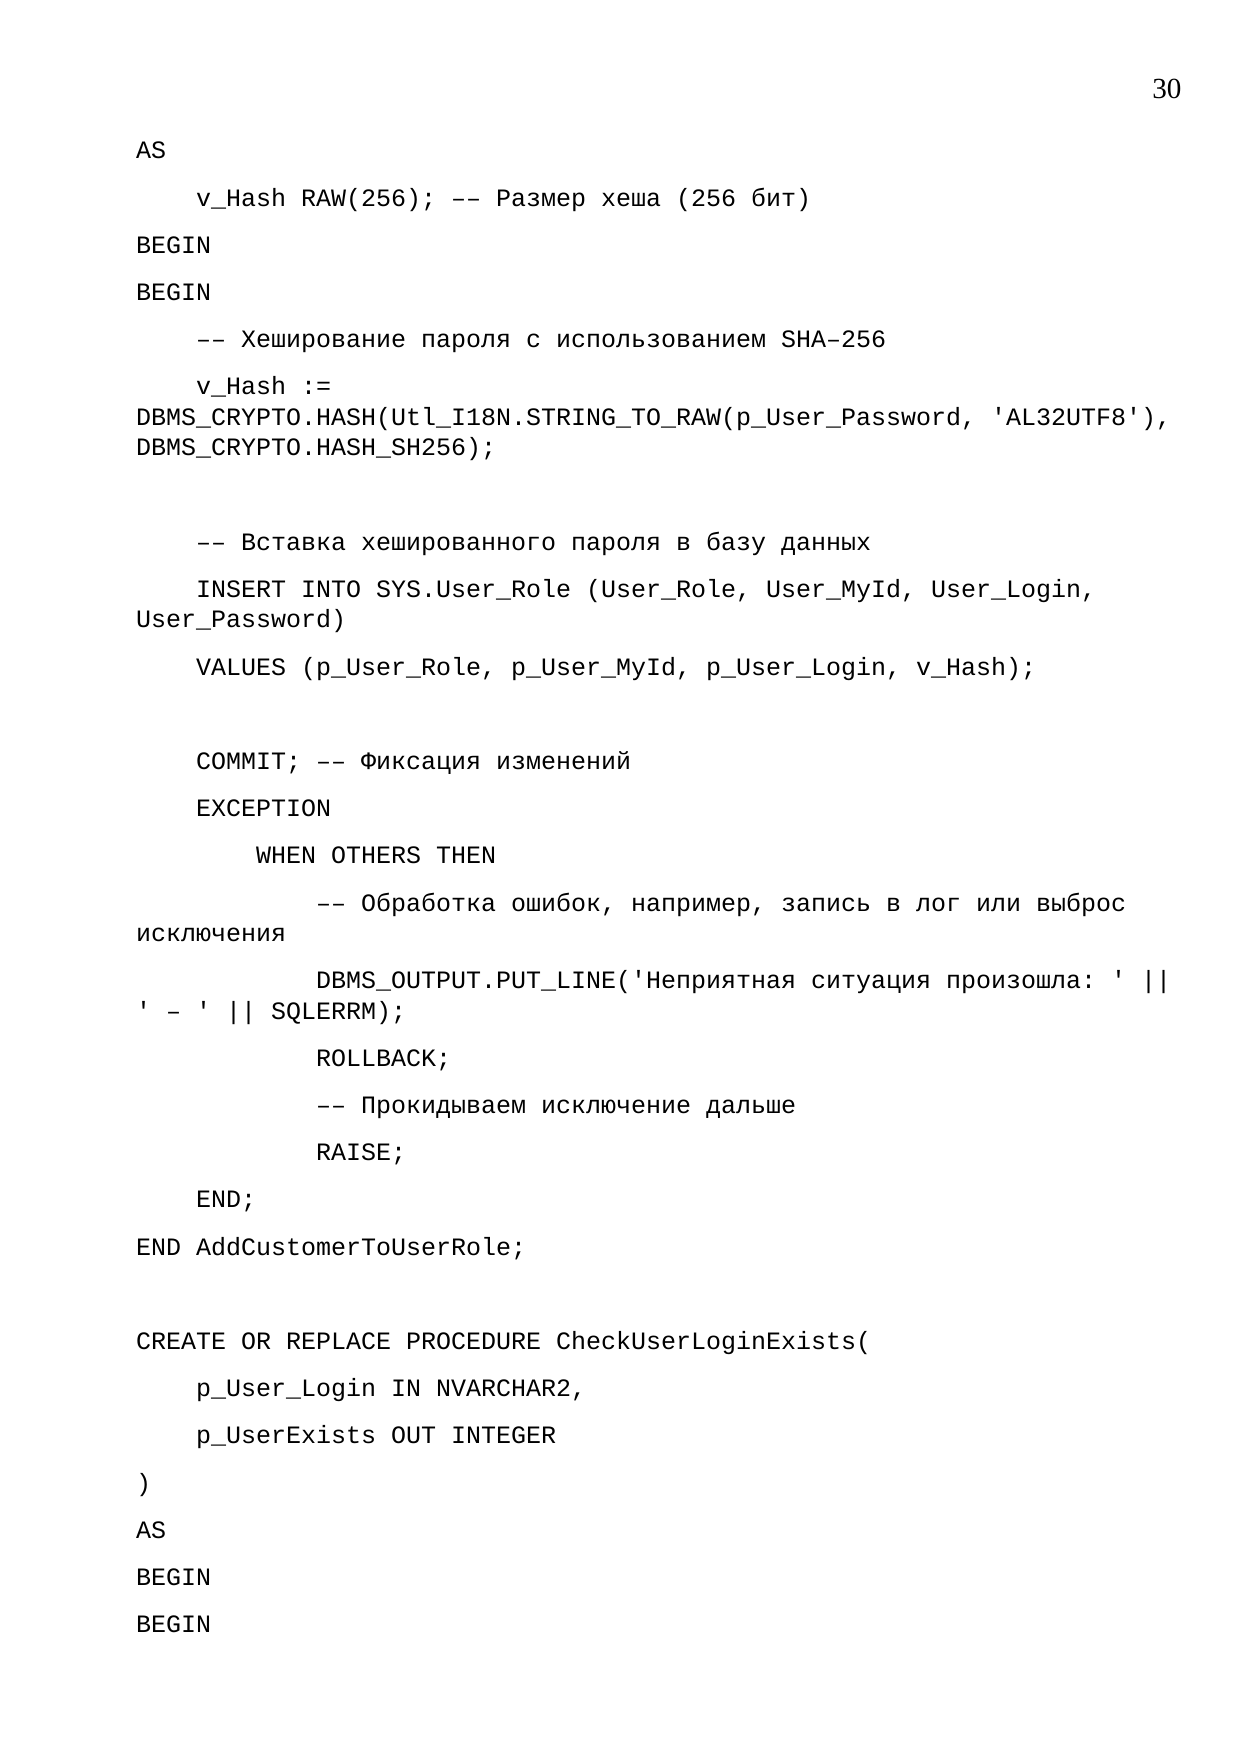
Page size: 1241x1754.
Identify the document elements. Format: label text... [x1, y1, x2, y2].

text COMMIT; –– Фиксация изменений [136, 748, 1181, 777]
text v_Hash := DBMS_CRYPTO.HASH(Utl_I18N.STRING_TO_RAW(p_User_Password, 'AL32UTF8'), DBMS_CRYPTO.HASH_SH256); [136, 374, 1181, 463]
text INSERT INTO SYS.User_Role (User_Role, User_MyId, User_Login, User_Password) [136, 576, 1181, 635]
text ROLLBACK; [136, 1046, 1181, 1074]
text WHEN OTHERS THEN [136, 843, 1181, 871]
text –– Прокидываем исключение дальше [136, 1093, 1181, 1121]
text CREATE OR REPLACE PROCEDURE CheckUserLoginExists( [136, 1329, 1181, 1357]
text END; [136, 1187, 1181, 1215]
text BEGIN [136, 232, 1181, 261]
text RAISE; [136, 1140, 1181, 1168]
text END AddCustomerToUserRole; [136, 1234, 1181, 1263]
text p_UserExists OUT INTEGER [136, 1423, 1181, 1451]
text DBMS_OUTPUT.PUT_LINE('Неприятная ситуация произошла: ' || ' – ' || SQLERRM); [136, 968, 1181, 1027]
text BEGIN [136, 1612, 1181, 1640]
text v_Hash RAW(256); –– Размер хеша (256 бит) [136, 185, 1181, 213]
text –– Вставка хешированного пароля в базу данных [136, 529, 1181, 558]
text p_User_Login IN NVARCHAR2, [136, 1376, 1181, 1404]
text –– Хеширование пароля с использованием SHA–256 [136, 327, 1181, 355]
text AS [136, 1517, 1181, 1546]
text VALUES (p_User_Role, p_User_MyId, p_User_Login, v_Hash); [136, 654, 1181, 682]
text BEGIN [136, 1564, 1181, 1593]
text BEGIN [136, 279, 1181, 308]
text –– Обработка ошибок, например, запись в лог или выброс исключения [136, 890, 1181, 949]
text AS [136, 138, 1181, 166]
text ) [136, 1470, 1181, 1498]
text EXCEPTION [136, 796, 1181, 824]
